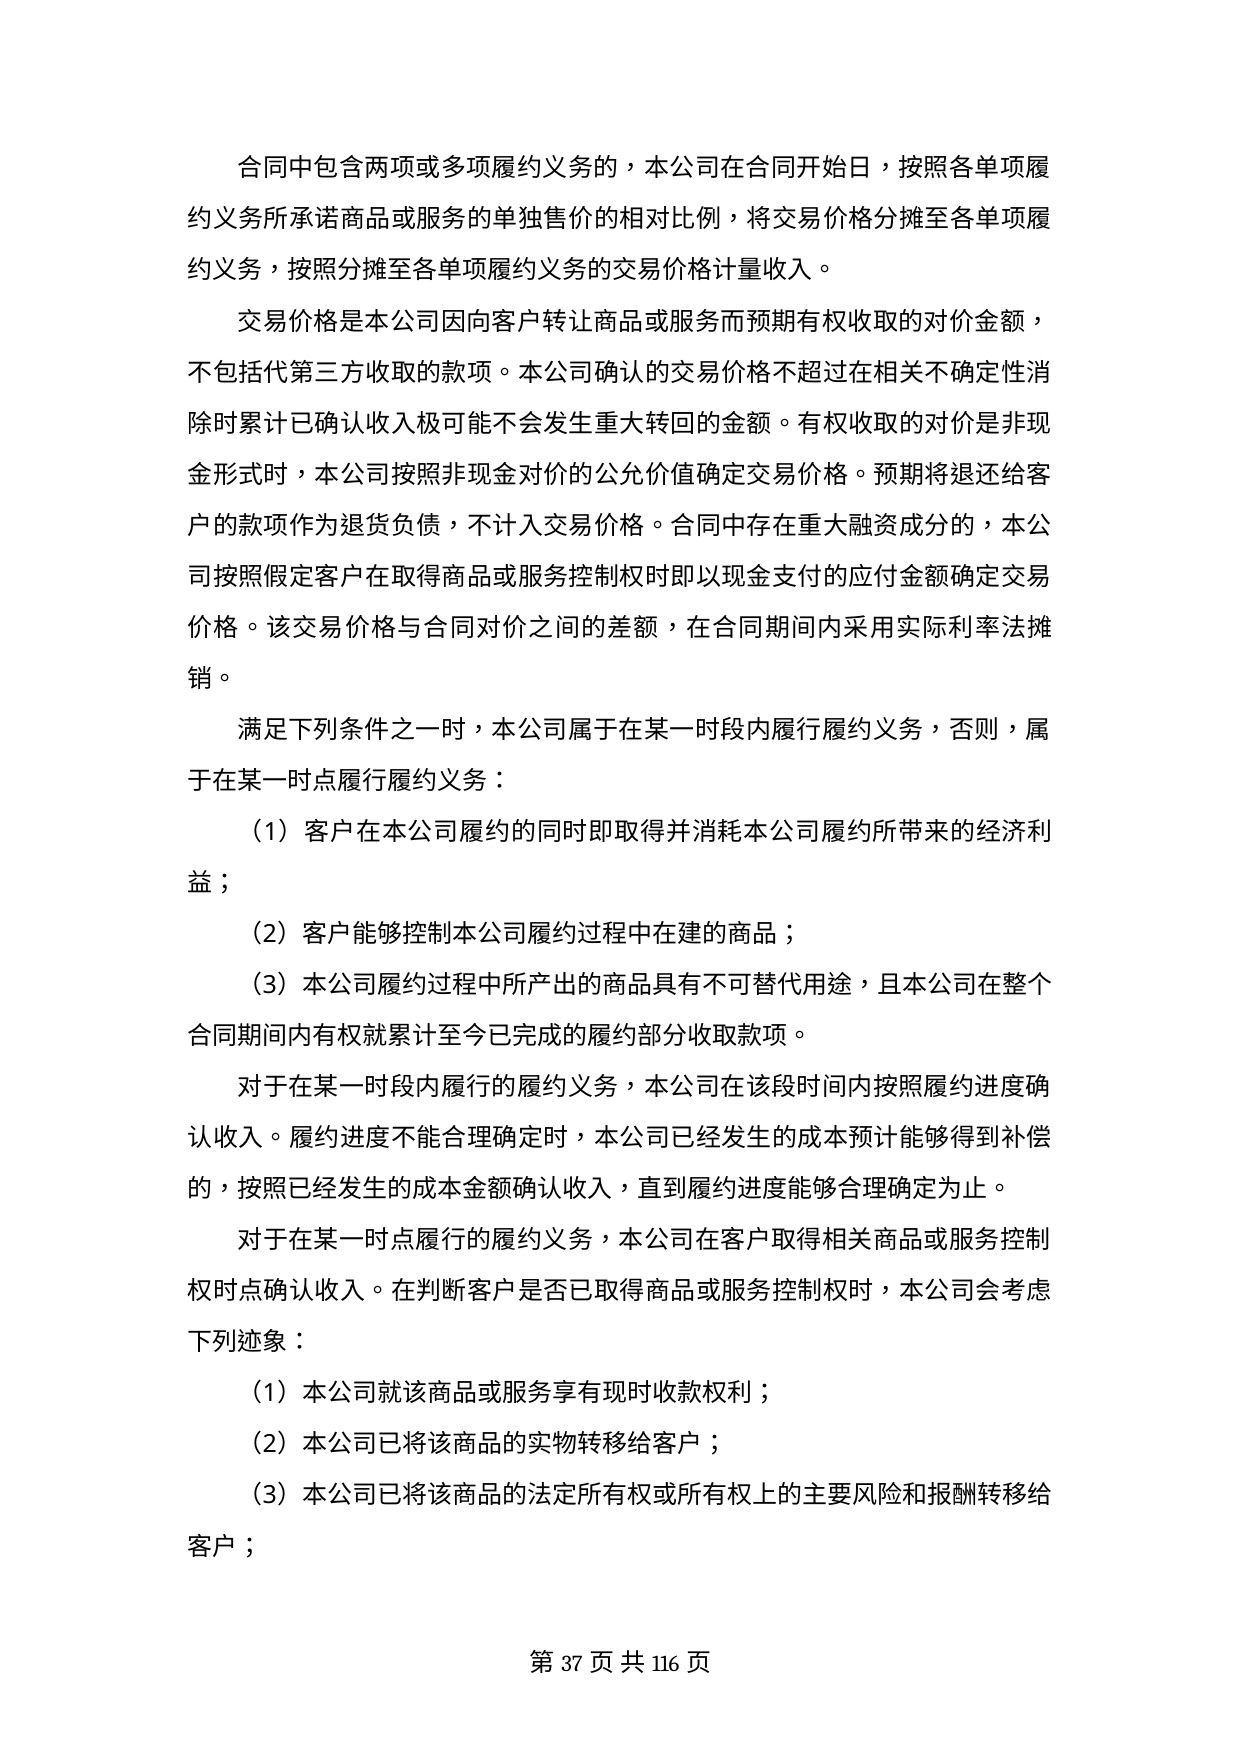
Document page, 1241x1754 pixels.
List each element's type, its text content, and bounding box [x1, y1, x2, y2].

text （1）本公司就该商品或服务享有现时收款权利； [187, 1375, 1053, 1409]
text 交易价格是本公司因向客户转让商品或服务而预期有权收取的对价金额，不包括代第三方收取的款项。本公司确认的交易价格不超过在相关不确定性消除时累计已确认收入极可能不会发生重大转回的金额。有权收取的对价是非现金形式时，本公司按照非现金对价的公允价值确定交易价格。预期将退还给客户的款项作为退货负债，不计入交易价格。合同中存在重大融资成分的，本公司按照假定客户在取得商品或服务控制权时即以现金支付的应付金额确定交易价格。该交易价格与合同对价之间的差额，在合同期间内采用实际利率法摊销。 [187, 303, 1053, 694]
text （2）本公司已将该商品的实物转移给客户； [187, 1426, 1053, 1460]
text （1）客户在本公司履约的同时即取得并消耗本公司履约所带来的经济利益； [187, 813, 1053, 899]
text （3）本公司已将该商品的法定所有权或所有权上的主要风险和报酬转移给客户； [187, 1477, 1053, 1562]
text 对于在某一时段内履行的履约义务，本公司在该段时间内按照履约进度确认收入。履约进度不能合理确定时，本公司已经发生的成本预计能够得到补偿的，按照已经发生的成本金额确认收入，直到履约进度能够合理确定为止。 [187, 1069, 1053, 1205]
text （3）本公司履约过程中所产出的商品具有不可替代用途，且本公司在整个合同期间内有权就累计至今已完成的履约部分收取款项。 [187, 967, 1053, 1052]
text （2）客户能够控制本公司履约过程中在建的商品； [187, 916, 1053, 950]
text 满足下列条件之一时，本公司属于在某一时段内履行履约义务，否则，属于在某一时点履行履约义务： [187, 711, 1053, 797]
text 对于在某一时点履行的履约义务，本公司在客户取得相关商品或服务控制权时点确认收入。在判断客户是否已取得商品或服务控制权时，本公司会考虑下列迹象： [187, 1222, 1053, 1358]
text 合同中包含两项或多项履约义务的，本公司在合同开始日，按照各单项履约义务所承诺商品或服务的单独售价的相对比例，将交易价格分摊至各单项履约义务，按照分摊至各单项履约义务的交易价格计量收入。 [187, 150, 1053, 286]
